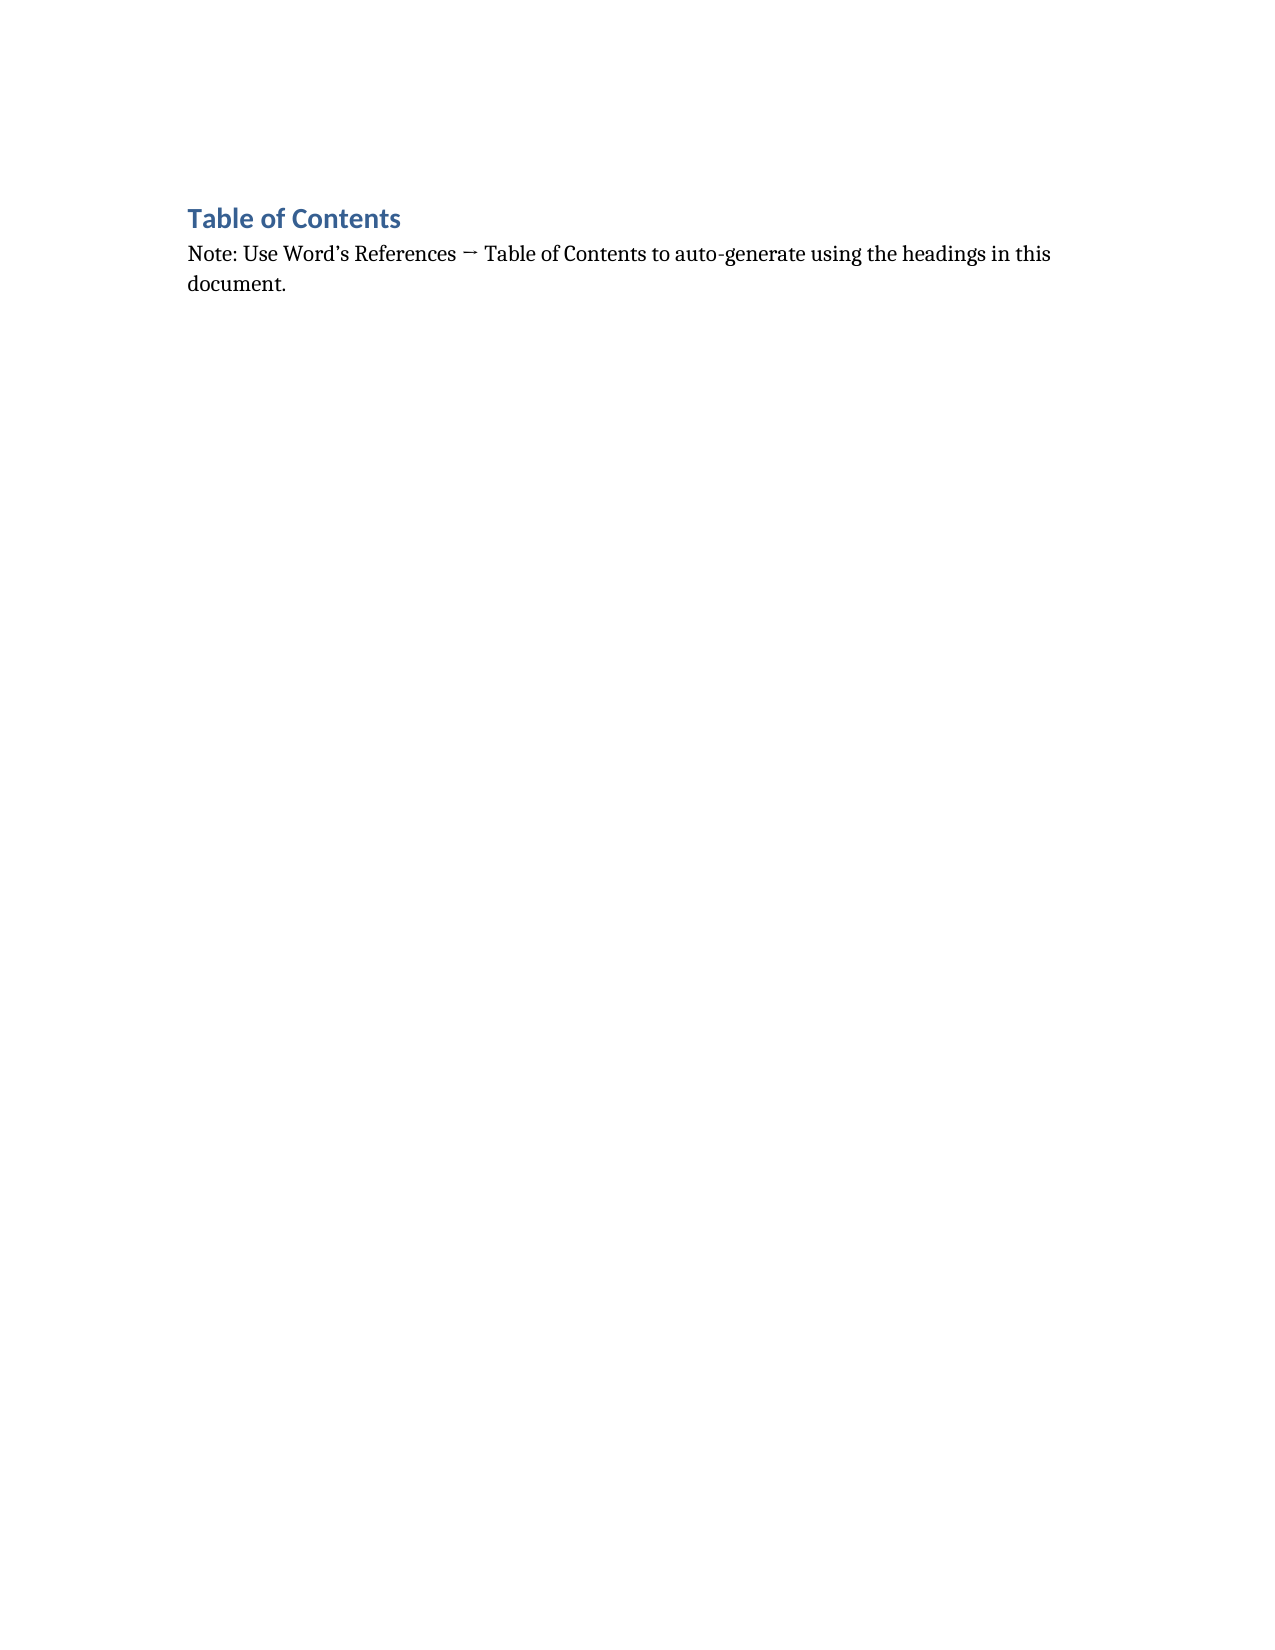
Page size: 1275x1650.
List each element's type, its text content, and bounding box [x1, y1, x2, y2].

text Note: Use Word’s References → Table of Contents to auto‑generate using the headings in this document. [187, 241, 1087, 297]
subtitle Table of Contents [187, 200, 1087, 236]
